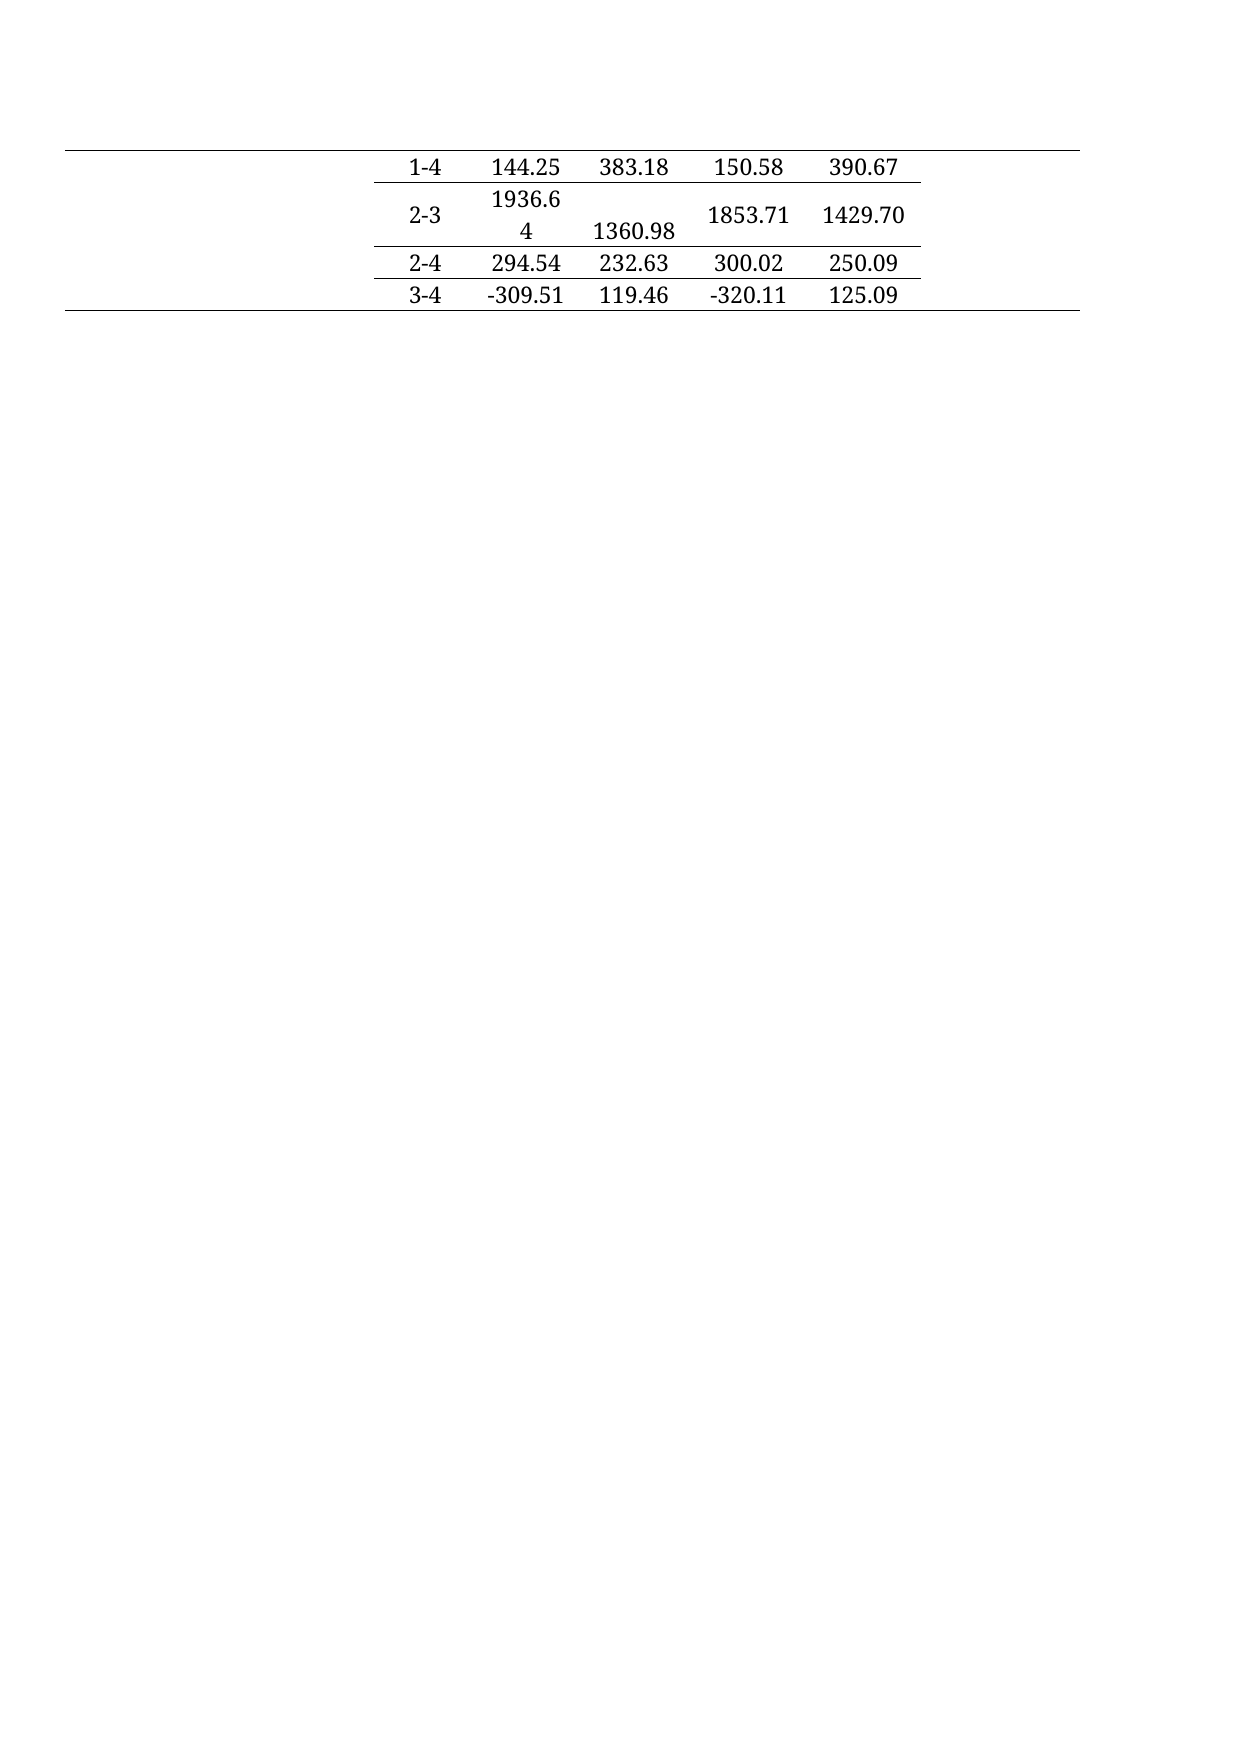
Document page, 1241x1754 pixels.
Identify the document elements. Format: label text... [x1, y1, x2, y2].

table_cell 3-4 [374, 279, 475, 310]
table_cell -320.11 [691, 279, 806, 310]
table_cell 1853.71 [691, 183, 806, 246]
table_cell 125.09 [806, 279, 921, 310]
table_cell 1360.98 [576, 183, 691, 246]
table_cell 2-4 [374, 247, 475, 278]
table_cell 1936.64 [475, 183, 576, 246]
table_cell 250.09 [806, 247, 921, 278]
table_cell 300.02 [691, 247, 806, 278]
table_cell 144.25 [475, 151, 576, 182]
table_cell 232.63 [576, 247, 691, 278]
table_cell -309.51 [475, 279, 576, 310]
table_cell 1429.70 [806, 183, 921, 246]
table_cell 1-4 [374, 151, 475, 182]
table_cell 383.18 [576, 151, 691, 182]
table_cell 294.54 [475, 247, 576, 278]
table_cell 390.67 [806, 151, 921, 182]
table_cell 2-3 [374, 183, 475, 246]
table_cell 150.58 [691, 151, 806, 182]
table_cell 119.46 [576, 279, 691, 310]
